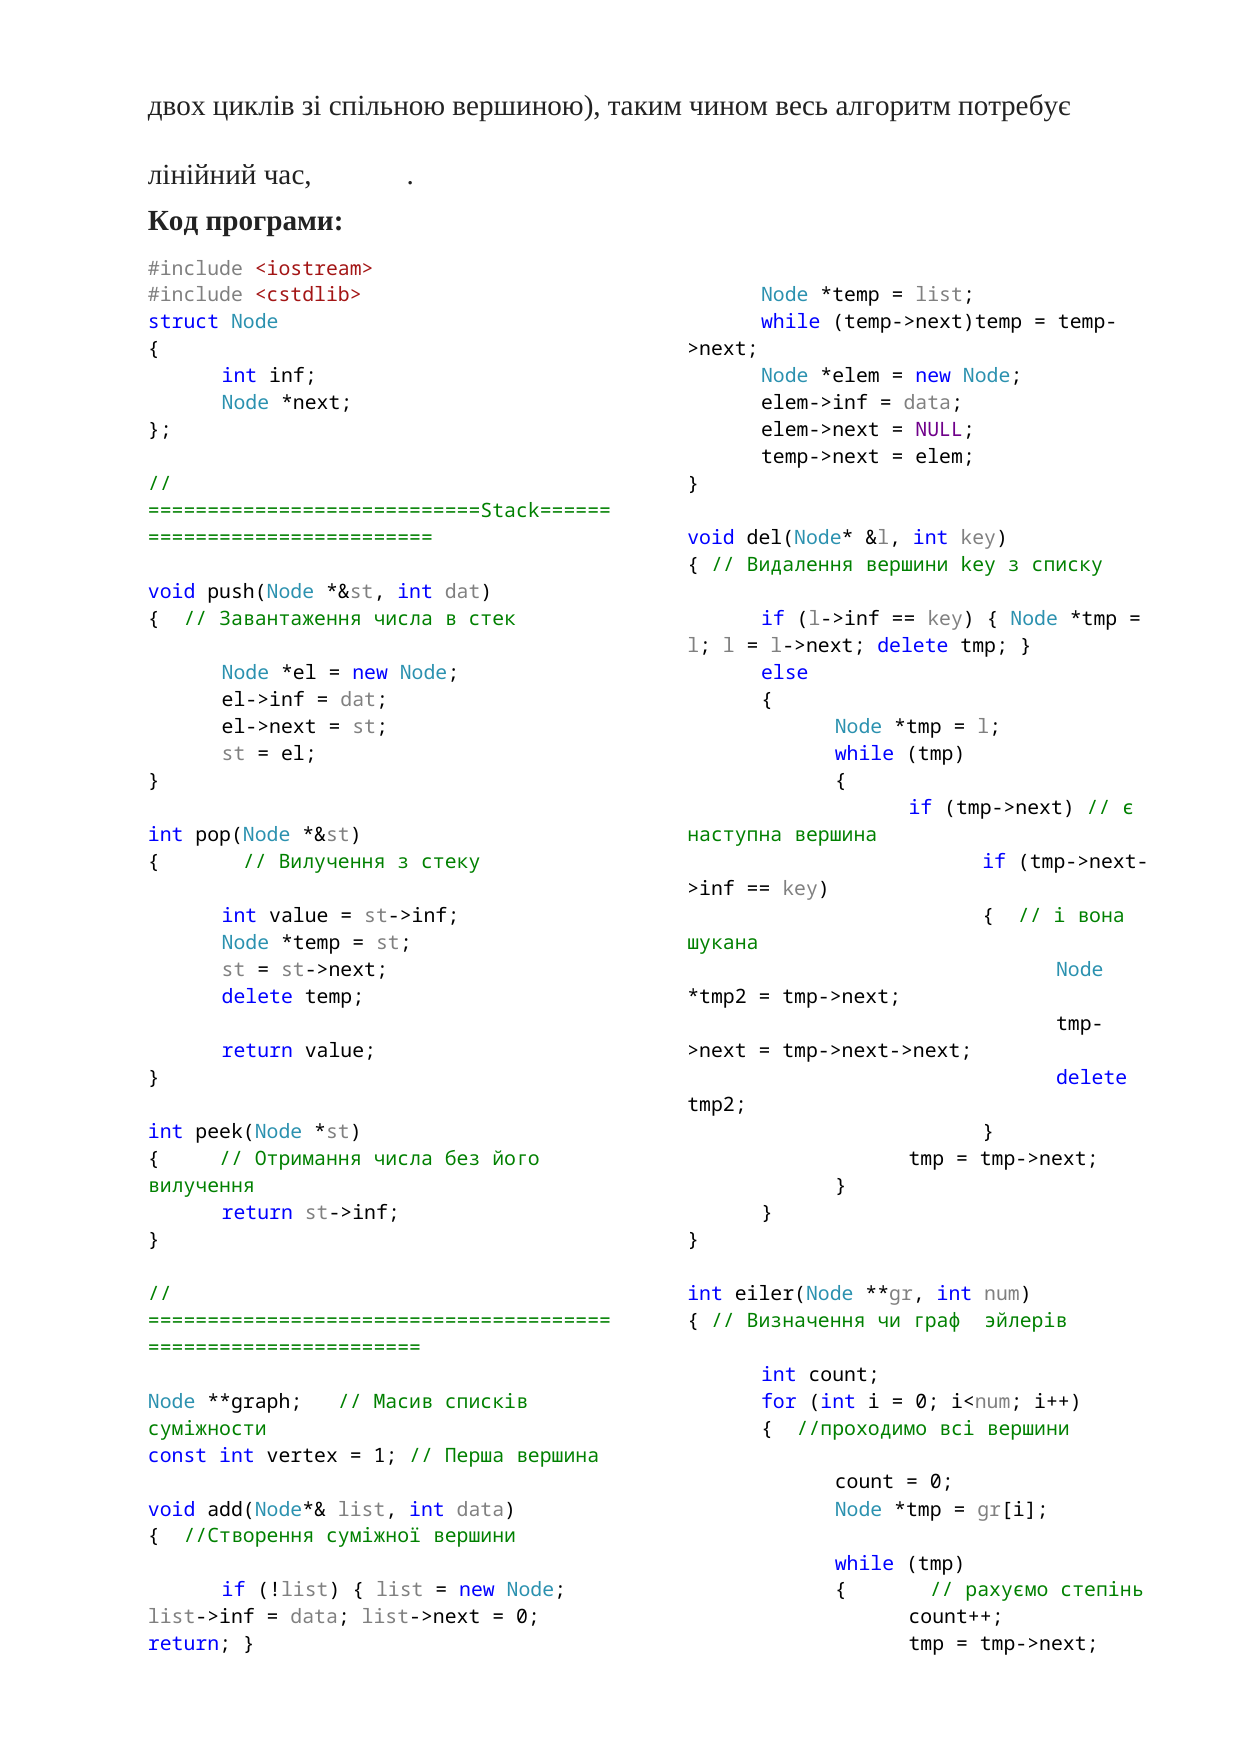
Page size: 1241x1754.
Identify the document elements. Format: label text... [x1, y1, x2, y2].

text Код програми: [148, 203, 1152, 237]
text { // Вилучення з стеку [148, 847, 612, 874]
text } [148, 766, 612, 793]
text { // Визначення чи граф эйлерів [687, 1306, 1152, 1333]
text Node *tmp2 = tmp->next; [687, 955, 1152, 1009]
text } [687, 1198, 1152, 1225]
text { // Завантаження числа в стек [148, 604, 612, 631]
text Node *temp = st; [148, 928, 612, 955]
text //============================================================== [148, 1279, 612, 1360]
text elem->next = NULL; [687, 416, 1152, 443]
text st = el; [148, 739, 612, 766]
text int eiler(Node **gr, int num) [687, 1279, 1152, 1306]
text void push(Node *&st, int dat) [148, 577, 612, 604]
text delete temp; [148, 982, 612, 1009]
text if (!list) { list = new Node; list->inf = data; list->next = 0; return; } [148, 1576, 612, 1657]
text while (temp->next)temp = temp->next; [687, 308, 1152, 362]
text int count; [687, 1360, 1152, 1387]
text void add(Node*& list, int data) [148, 1495, 612, 1522]
text Node **graph; // Масив списків суміжности [148, 1387, 612, 1441]
text struct Node [148, 308, 612, 335]
text tmp = tmp->next; [687, 1144, 1152, 1171]
text Node *temp = list; [687, 281, 1152, 308]
text Node *tmp = gr[i]; [687, 1495, 1152, 1522]
text { //проходимо всі вершини [687, 1414, 1152, 1441]
text if (tmp->next->inf == key) [687, 847, 1152, 901]
text tmp = tmp->next; [687, 1630, 1152, 1657]
text #include <iostream> [148, 254, 612, 281]
text return value; [148, 1036, 612, 1063]
text } [687, 1225, 1152, 1252]
text if (l->inf == key) { Node *tmp = l; l = l->next; delete tmp; } [687, 604, 1152, 658]
text int value = st->inf; [148, 901, 612, 928]
text int inf; [148, 362, 612, 389]
text return st->inf; [148, 1198, 612, 1225]
text elem->inf = data; [687, 389, 1152, 416]
text st = st->next; [148, 955, 612, 982]
text //============================Stack============================== [148, 469, 612, 551]
text } [687, 469, 1152, 497]
text while (tmp) [687, 1549, 1152, 1576]
text count++; [687, 1603, 1152, 1630]
text Node *el = new Node; [148, 658, 612, 685]
text } [687, 1171, 1152, 1198]
text } [148, 1225, 612, 1252]
text if (tmp->next) // є наступна вершина [687, 793, 1152, 847]
text else [687, 658, 1152, 685]
text delete tmp2; [687, 1063, 1152, 1117]
text } [148, 1063, 612, 1090]
text while (tmp) [687, 739, 1152, 766]
text const int vertex = 1; // Перша вершина [148, 1441, 612, 1468]
text for (int i = 0; i<num; i++) [687, 1387, 1152, 1414]
text { [148, 335, 612, 362]
text count = 0; [687, 1468, 1152, 1495]
text tmp->next = tmp->next->next; [687, 1009, 1152, 1063]
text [148, 88, 1152, 191]
text temp->next = elem; [687, 443, 1152, 469]
text { // рахуємо степінь [687, 1576, 1152, 1603]
text Node *elem = new Node; [687, 362, 1152, 389]
text { // Отримання числа без його вилучення [148, 1144, 612, 1198]
text el->next = st; [148, 712, 612, 739]
text int peek(Node *st) [148, 1117, 612, 1144]
text { //Створення суміжної вершини [148, 1522, 612, 1549]
text }; [148, 416, 612, 443]
text int pop(Node *&st) [148, 820, 612, 847]
text void del(Node* &l, int key) [687, 523, 1152, 551]
text Node *next; [148, 389, 612, 416]
text Node *tmp = l; [687, 712, 1152, 739]
text { [687, 766, 1152, 793]
text } [687, 1117, 1152, 1144]
text { [687, 685, 1152, 712]
text el->inf = dat; [148, 685, 612, 712]
text #include <cstdlib> [148, 281, 612, 308]
text { // Видалення вершини key з списку [687, 551, 1152, 577]
text { // і вона шукана [687, 901, 1152, 955]
